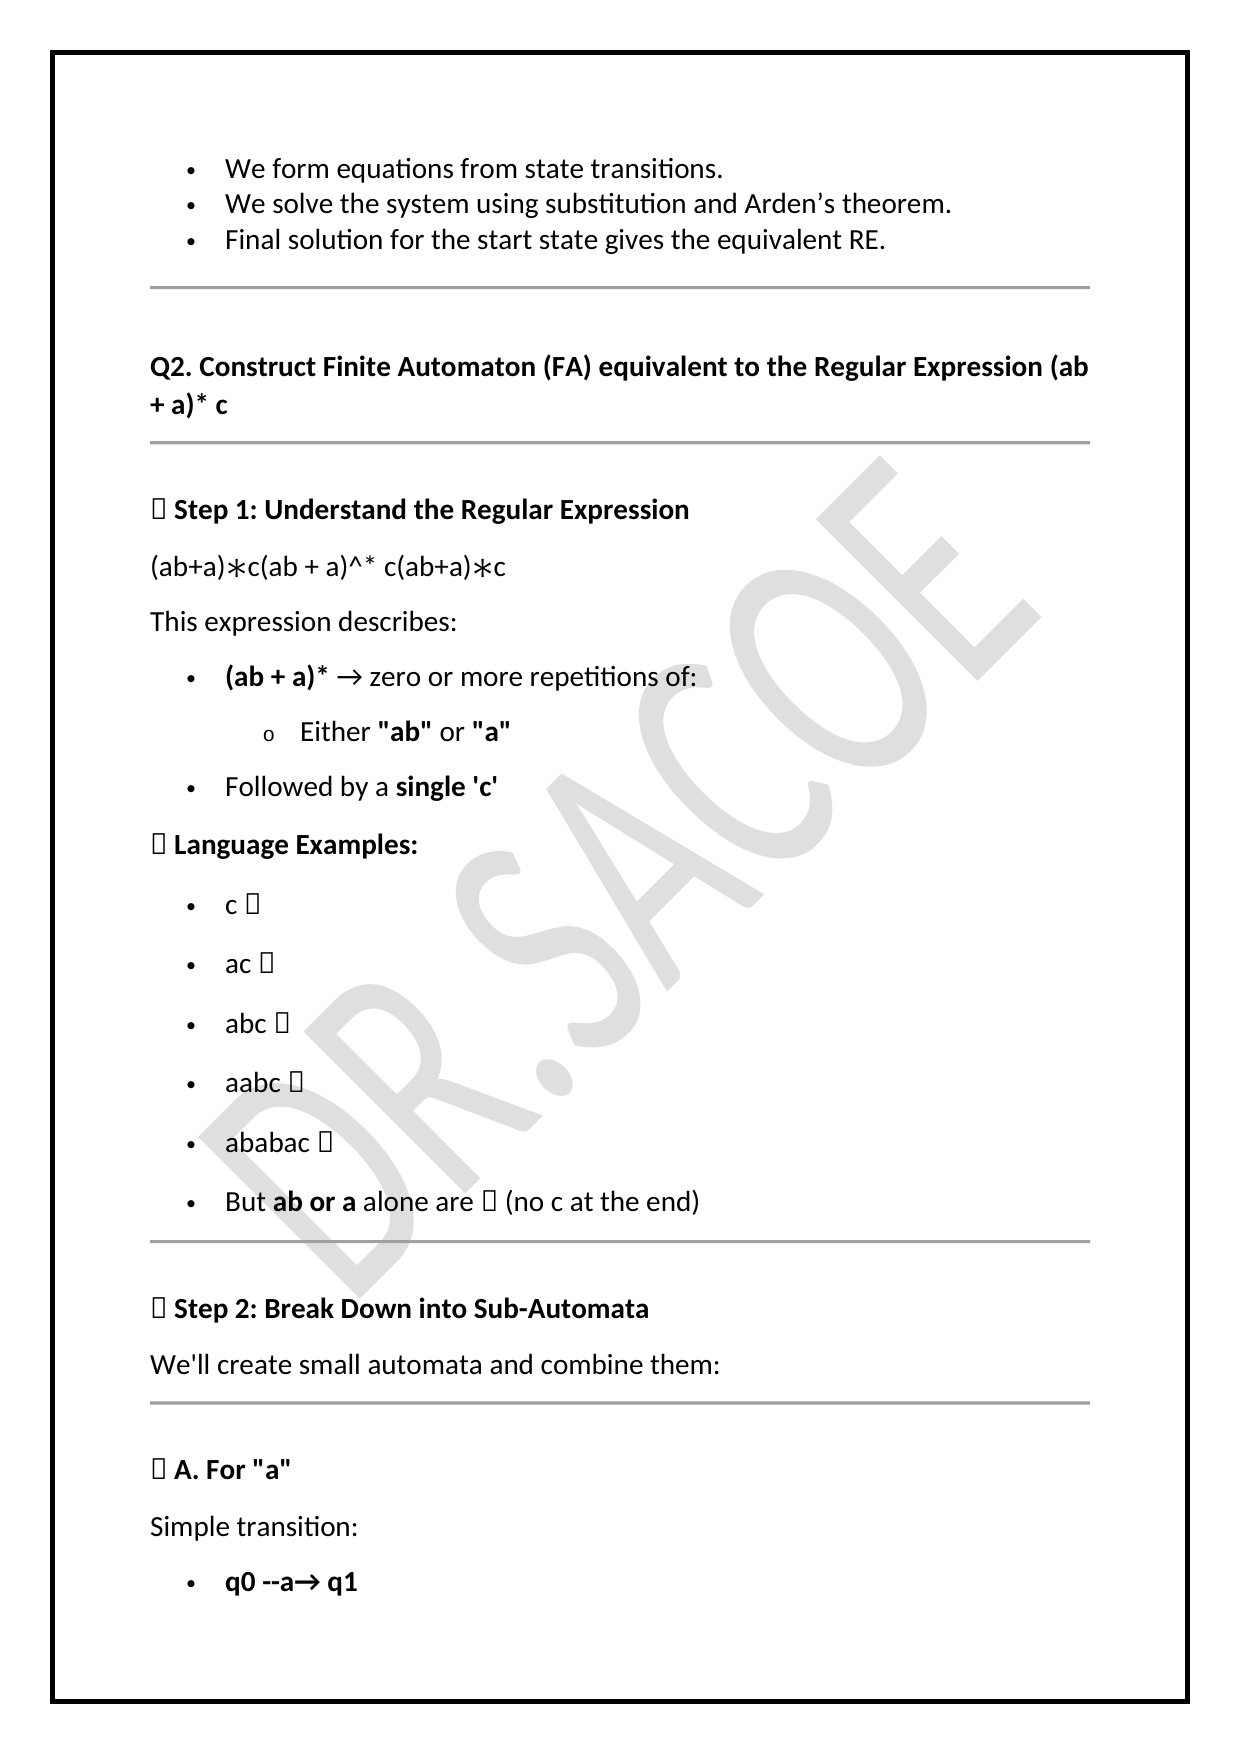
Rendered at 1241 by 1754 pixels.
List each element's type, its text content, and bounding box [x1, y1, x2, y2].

text We'll create small automata and combine them: [150, 1346, 1090, 1382]
text This expression describes: [150, 603, 1090, 639]
list aabc ✅ [187, 1062, 1090, 1101]
text ✅ Language Examples: [150, 824, 1090, 863]
list Followed by a single 'c' [187, 768, 1090, 804]
text Simple transition: [150, 1508, 1090, 1543]
list c ✅ [187, 883, 1090, 923]
list We form equations from state transitions. [187, 150, 1090, 186]
text (ab+a)∗c(ab + a)^* c(ab+a)∗c [150, 547, 1090, 584]
text ✅ Step 1: Understand the Regular Expression [150, 488, 1090, 528]
list We solve the system using substitution and Arden’s theorem. [187, 186, 1090, 221]
list Either "ab" or "a" [262, 713, 1090, 749]
list abc ✅ [187, 1002, 1090, 1042]
list ababac ✅ [187, 1121, 1090, 1161]
list (ab + a)* → zero or more repetitions of: [187, 658, 1090, 694]
list Final solution for the start state gives the equivalent RE. [187, 221, 1090, 257]
list ac ✅ [187, 943, 1090, 982]
text Q2. Construct Finite Automaton (FA) equivalent to the Regular Expression (ab + a)* c [150, 348, 1090, 422]
text ✅ Step 2: Break Down into Sub-Automata [150, 1287, 1090, 1327]
text 🔹 A. For "a" [150, 1448, 1090, 1488]
list But ab or a alone are ❌ (no c at the end) [187, 1181, 1090, 1220]
list q0 --a→ q1 [187, 1563, 1090, 1598]
